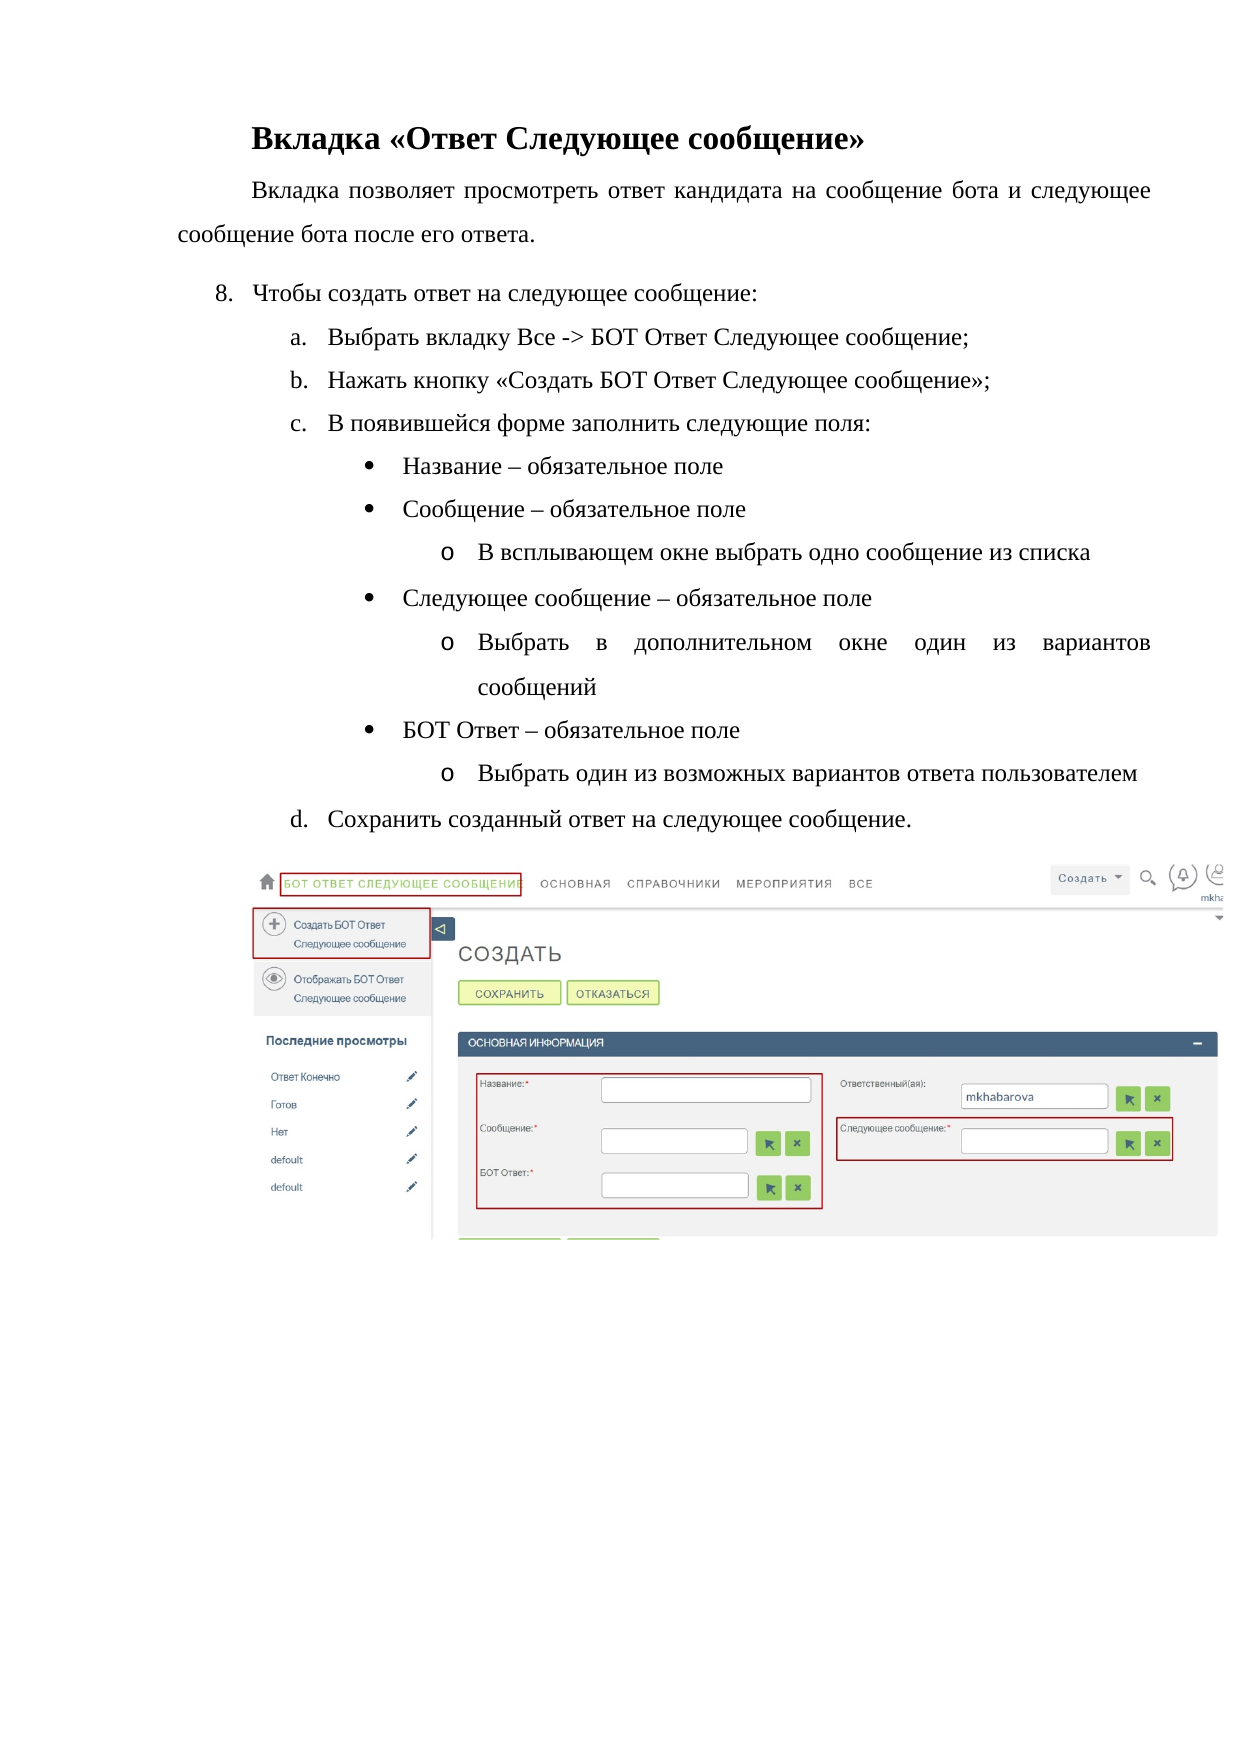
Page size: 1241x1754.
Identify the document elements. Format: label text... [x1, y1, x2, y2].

list Выбрать в дополнительном окне один из вариантов сообщений [440, 627, 1152, 701]
list Сохранить созданный ответ на следующее сообщение. [290, 804, 1152, 833]
list Выбрать вкладку Все -> БОТ Ответ Следующее сообщение; [290, 322, 1152, 350]
list Выбрать один из возможных вариантов ответа пользователем [440, 758, 1152, 789]
picture [251, 864, 1224, 1240]
list В всплывающем окне выбрать одно сообщение из списка [440, 537, 1152, 568]
list Чтобы создать ответ на следующее сообщение: [215, 278, 1152, 307]
list Следующее сообщение – обязательное поле [365, 583, 1152, 612]
list Сообщение – обязательное поле [365, 494, 1152, 523]
list Нажать кнопку «Создать БОТ Ответ Следующее сообщение»; [290, 365, 1152, 393]
list БОТ Ответ – обязательное поле [365, 715, 1152, 744]
list Название – обязательное поле [365, 451, 1152, 480]
subtitle Вкладка «Ответ Следующее сообщение» [177, 118, 1152, 156]
list В появившейся форме заполнить следующие поля: [290, 408, 1152, 437]
text Вкладка позволяет просмотреть ответ кандидата на сообщение бота и следующее сообщение бота после его ответа. [177, 176, 1152, 247]
